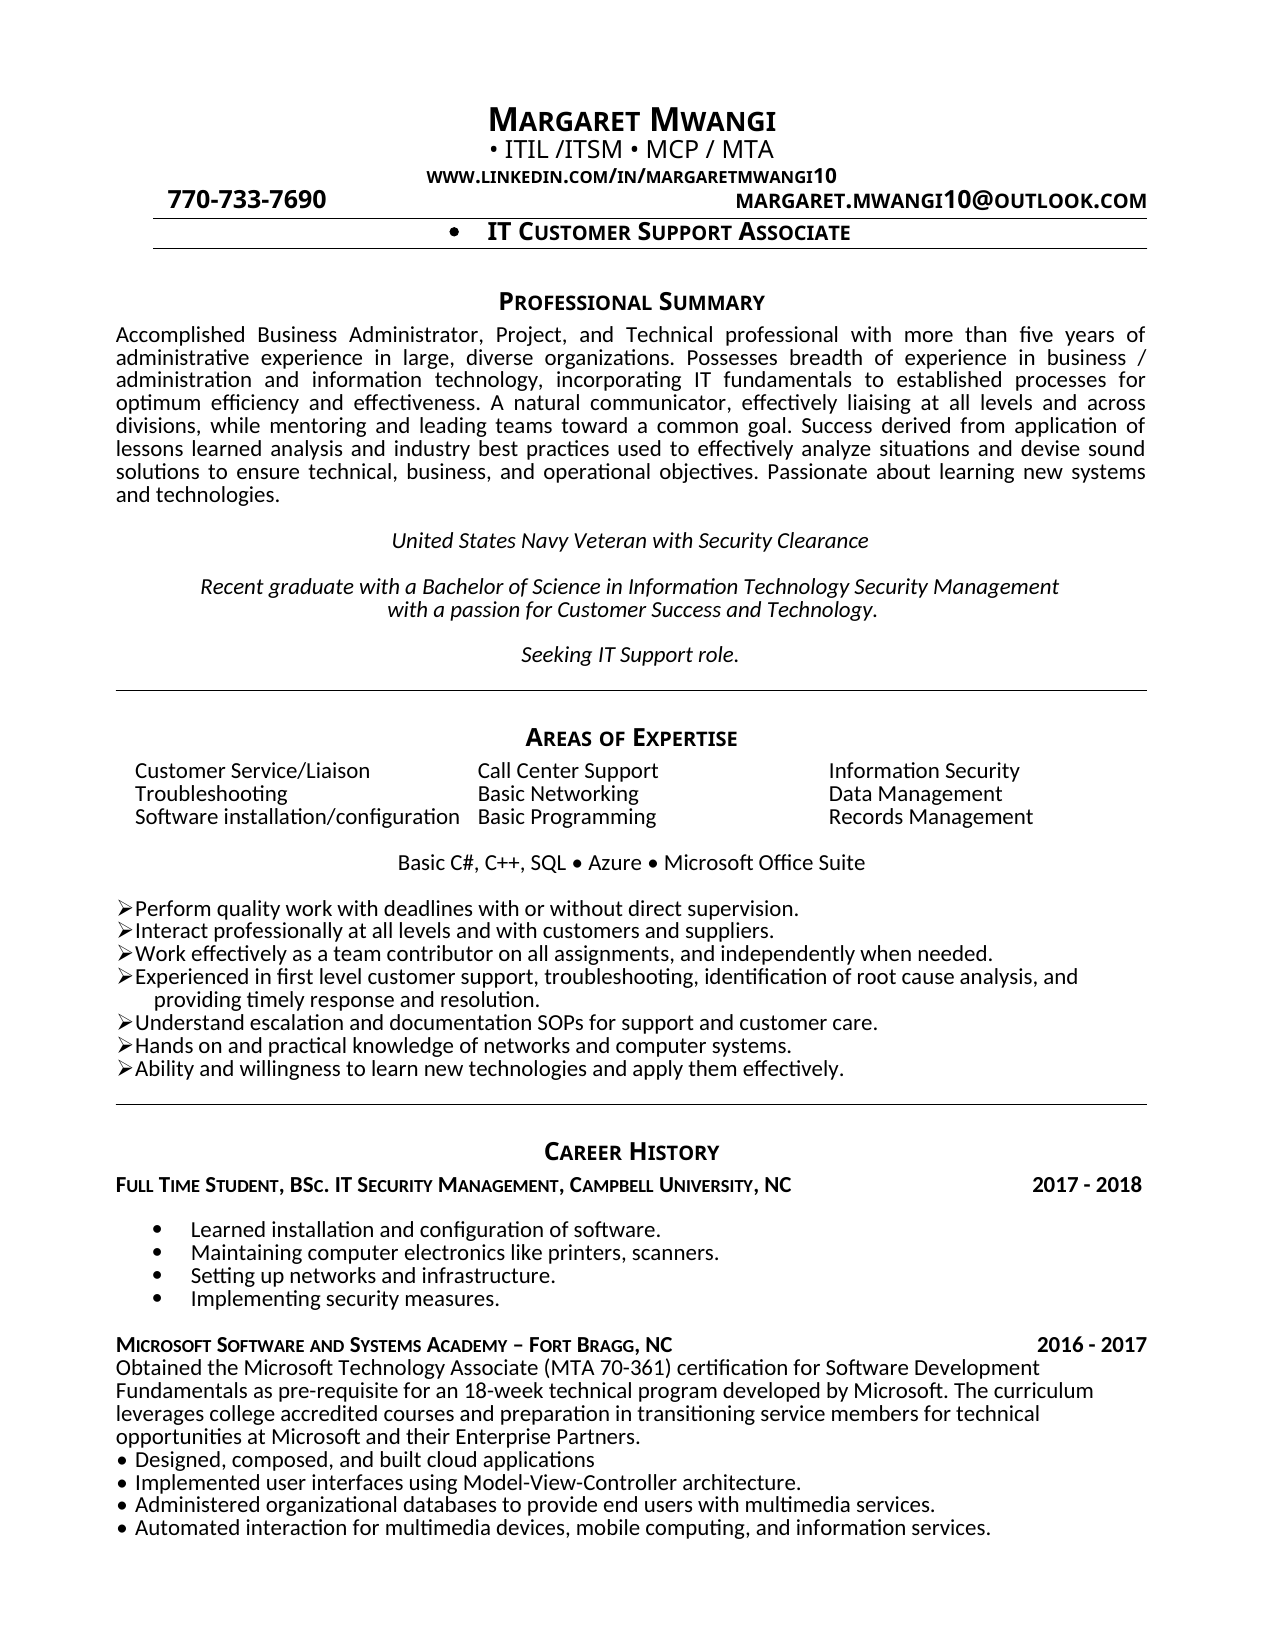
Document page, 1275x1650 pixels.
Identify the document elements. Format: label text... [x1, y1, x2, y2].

text Obtained the Microsoft Technology Associate (MTA 70-361) certification for Software Development Fundamentals as pre-requisite for an 18-week technical program developed by Microsoft. The curriculum leverages college accredited courses and preparation in transitioning service members for technical opportunities at Microsoft and their Enterprise Partners. [116, 1357, 1147, 1449]
text Customer Service/Liaison Call Center Support Information Security [116, 760, 1147, 783]
list Understand escalation and documentation SOPs for support and customer care. [116, 1012, 1147, 1035]
list Implementing security measures. [153, 1288, 1147, 1311]
text Seeking IT Support role. [116, 644, 1147, 667]
text • ITIL /ITSM • MCP / MTA [116, 138, 1147, 163]
text United States Navy Veteran with Security Clearance [116, 530, 1147, 553]
text Troubleshooting Basic Networking Data Management [116, 783, 1147, 806]
text Career History [116, 1137, 1147, 1165]
list IT Customer Support Associate [153, 219, 1147, 248]
list Designed, composed, and built cloud applications [116, 1449, 1147, 1472]
list Implemented user interfaces using Model-View-Controller architecture. [116, 1472, 1147, 1494]
text Full Time Student, BSc. IT Security Management, Campbell University, NC 2017 - 2018 [116, 1174, 1147, 1197]
list Interact professionally at all levels and with customers and suppliers. [116, 921, 1147, 943]
list Hands on and practical knowledge of networks and computer systems. [116, 1035, 1147, 1058]
list Experienced in first level customer support, troubleshooting, identification of root cause analysis, and providing timely response and resolution. [116, 966, 1147, 1012]
text Basic C#, C++, SQL • Azure • Microsoft Office Suite [116, 852, 1147, 875]
text Software installation/configuration Basic Programming Records Management [116, 806, 1147, 829]
list Setting up networks and infrastructure. [153, 1265, 1147, 1288]
list Maintaining computer electronics like printers, scanners. [153, 1242, 1147, 1265]
text Accomplished Business Administrator, Project, and Technical professional with more than five years of administrative experience in large, diverse organizations. Possesses breadth of experience in business / administration and information technology, incorporating IT fundamentals to established processes for optimum efficiency and effectiveness. A natural communicator, effectively liaising at all levels and across divisions, while mentoring and leading teams toward a common goal. Success derived from application of lessons learned analysis and industry best practices used to effectively analyze situations and devise sound solutions to ensure technical, business, and operational objectives. Passionate about learning new systems and technologies. [116, 324, 1147, 507]
list Administered organizational databases to provide end users with multimedia services. [116, 1494, 1147, 1517]
text Microsoft Software and Systems Academy – Fort Bragg, NC 2016 - 2017 [116, 1334, 1147, 1357]
text Areas of Expertise [116, 724, 1147, 752]
text with a passion for Customer Success and Technology. [116, 599, 1147, 622]
list Perform quality work with deadlines with or without direct supervision. [116, 898, 1147, 921]
text www.linkedin.com/in/margaretmwangi10 [116, 163, 1147, 188]
list Work effectively as a team contributor on all assignments, and independently when needed. [116, 943, 1147, 966]
list Ability and willingness to learn new technologies and apply them effectively. [116, 1058, 1147, 1081]
text Recent graduate with a Bachelor of Science in Information Technology Security Management [116, 576, 1147, 599]
text 770-733-7690 margaret.mwangi10@outlook.com [116, 188, 1147, 213]
text Margaret Mwangi [116, 105, 1147, 138]
list Learned installation and configuration of software. [153, 1219, 1147, 1242]
text Professional Summary [116, 290, 1147, 315]
list Automated interaction for multimedia devices, mobile computing, and information services. [116, 1517, 1147, 1540]
